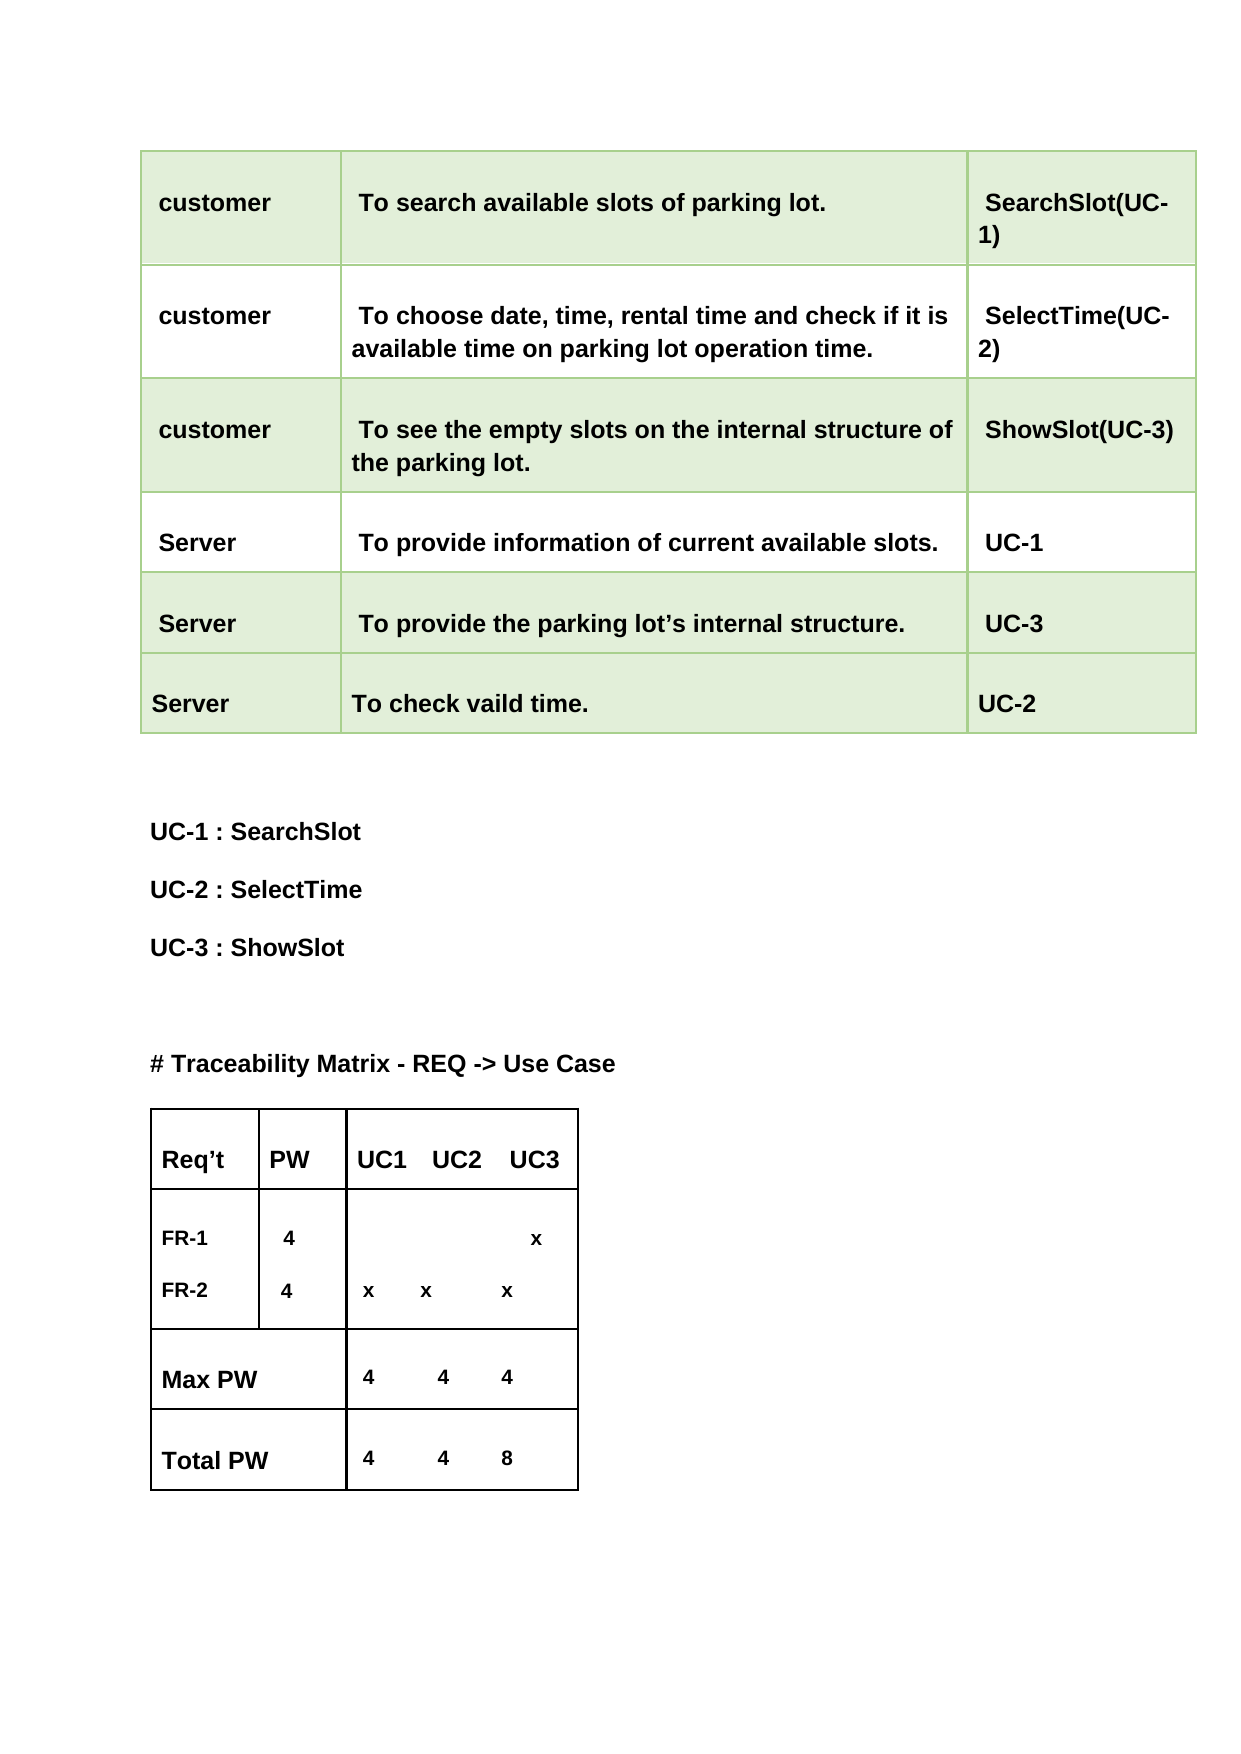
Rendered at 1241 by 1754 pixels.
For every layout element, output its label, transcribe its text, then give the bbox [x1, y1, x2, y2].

table_cell 4 4 8 [348, 1410, 577, 1489]
table_cell To provide information of current available slots. [342, 493, 966, 571]
table_cell UC-3 [969, 573, 1195, 652]
text UC-1 : SearchSlot [150, 817, 1090, 846]
text UC-2 : SelectTime [150, 875, 1090, 904]
table_header UC1 UC2 UC3 [348, 1110, 577, 1188]
table_cell Total PW [152, 1410, 345, 1489]
table_cell customer [142, 379, 340, 491]
table_cell SearchSlot(UC-1) [969, 152, 1195, 263]
table_cell UC-2 [969, 654, 1195, 732]
table_cell ShowSlot(UC-3) [969, 379, 1195, 491]
table_cell 4 4 4 [348, 1330, 577, 1408]
table_cell To see the empty slots on the internal structure of the parking lot. [342, 379, 966, 491]
table_cell 4 4 [260, 1190, 345, 1328]
table_cell Server [142, 493, 340, 571]
table_header PW [260, 1110, 345, 1188]
table_cell To check vaild time. [342, 654, 966, 732]
text UC-3 : ShowSlot [150, 933, 1090, 962]
table_cell SelectTime(UC-2) [969, 266, 1195, 377]
table_cell To choose date, time, rental time and check if it is available time on parking lot operation time. [342, 266, 966, 377]
table_cell Server [142, 654, 340, 732]
table_cell x x x x [348, 1190, 577, 1328]
text # Traceability Matrix - REQ -> Use Case [150, 1049, 1090, 1078]
table_cell customer [142, 266, 340, 377]
table_cell UC-1 [969, 493, 1195, 571]
table_cell FR-1 FR-2 [152, 1190, 258, 1328]
table_cell customer [142, 152, 340, 263]
table_cell To search available slots of parking lot. [342, 152, 966, 263]
table_cell Server [142, 573, 340, 652]
table_header Req’t [152, 1110, 258, 1188]
table_cell To provide the parking lot’s internal structure. [342, 573, 966, 652]
table_cell Max PW [152, 1330, 345, 1408]
